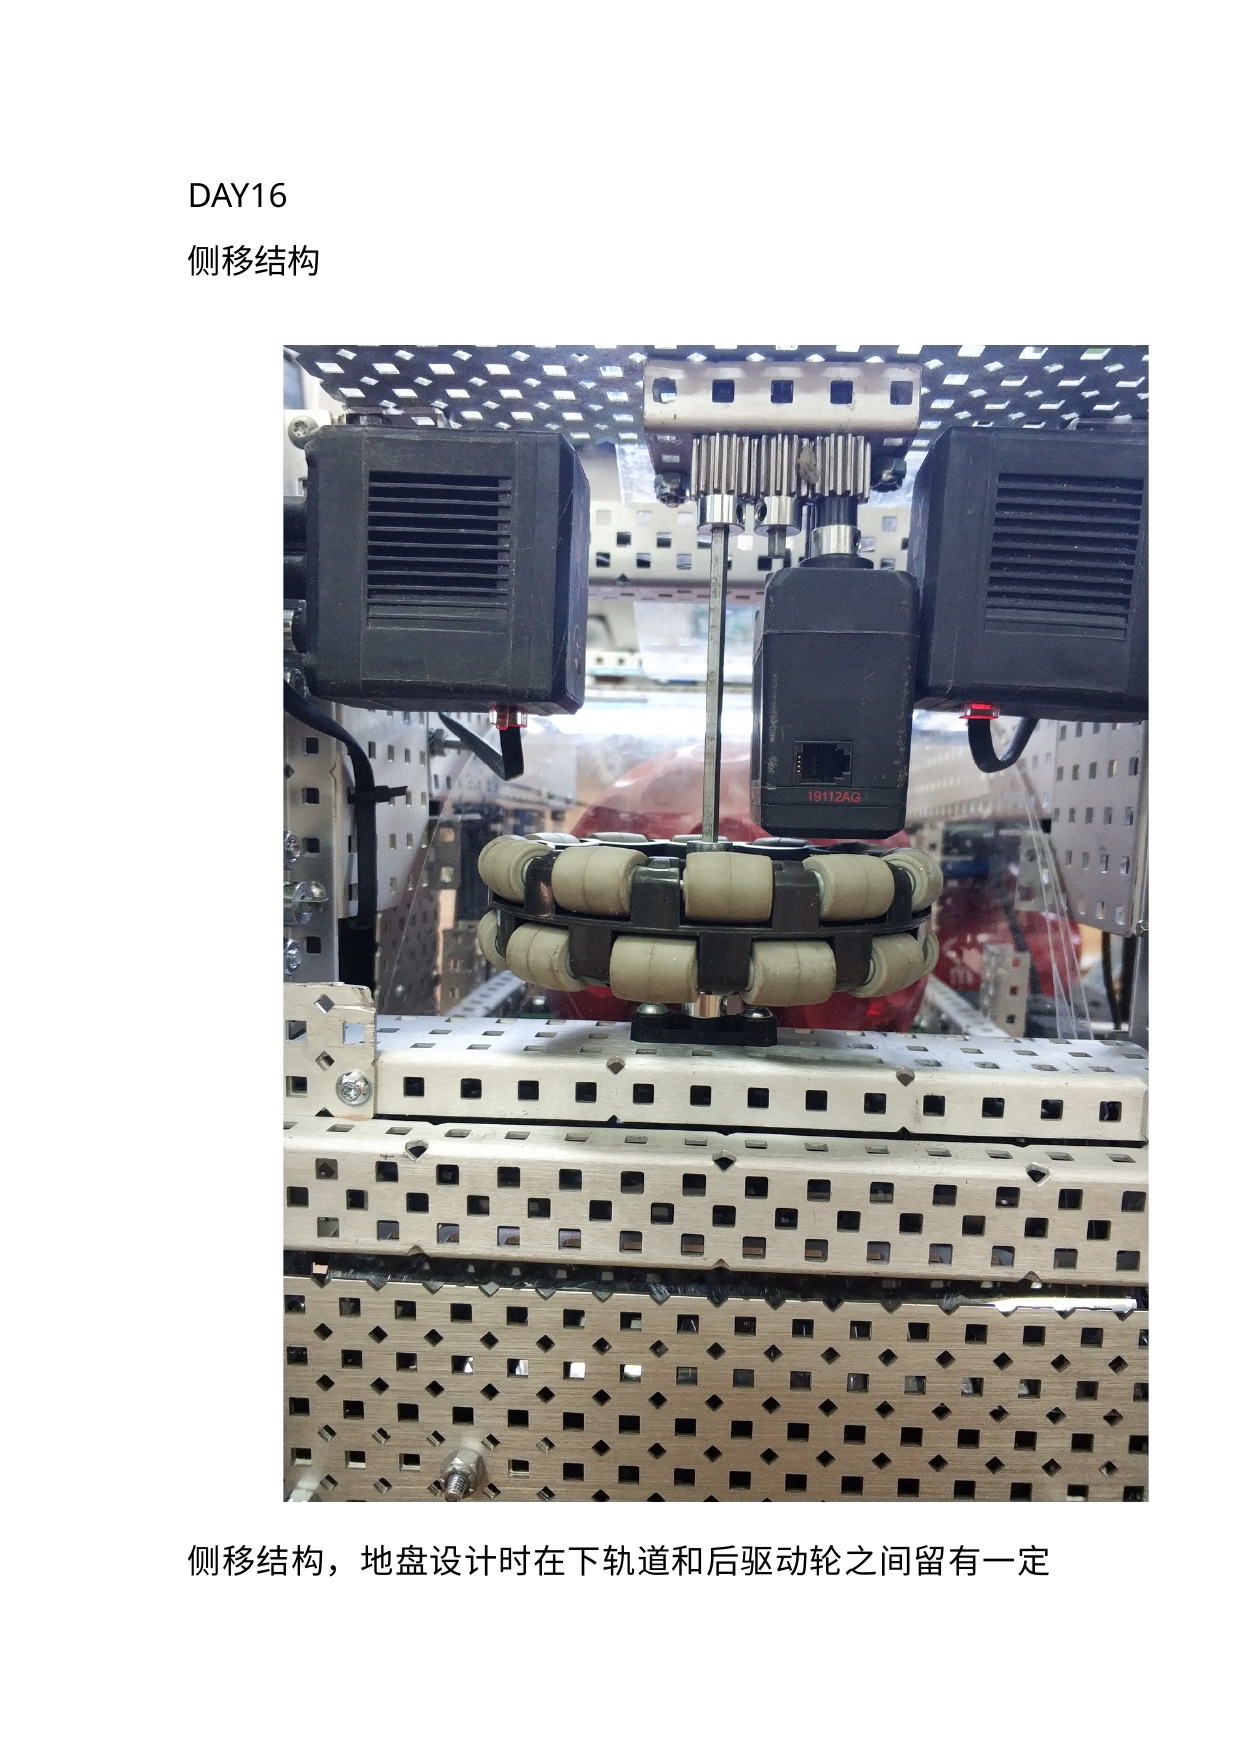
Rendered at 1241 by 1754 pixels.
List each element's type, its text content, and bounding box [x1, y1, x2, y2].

text 侧移结构 [187, 227, 1053, 292]
text DAY16 [187, 162, 1053, 227]
picture [283, 345, 1149, 1502]
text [187, 292, 1053, 1592]
